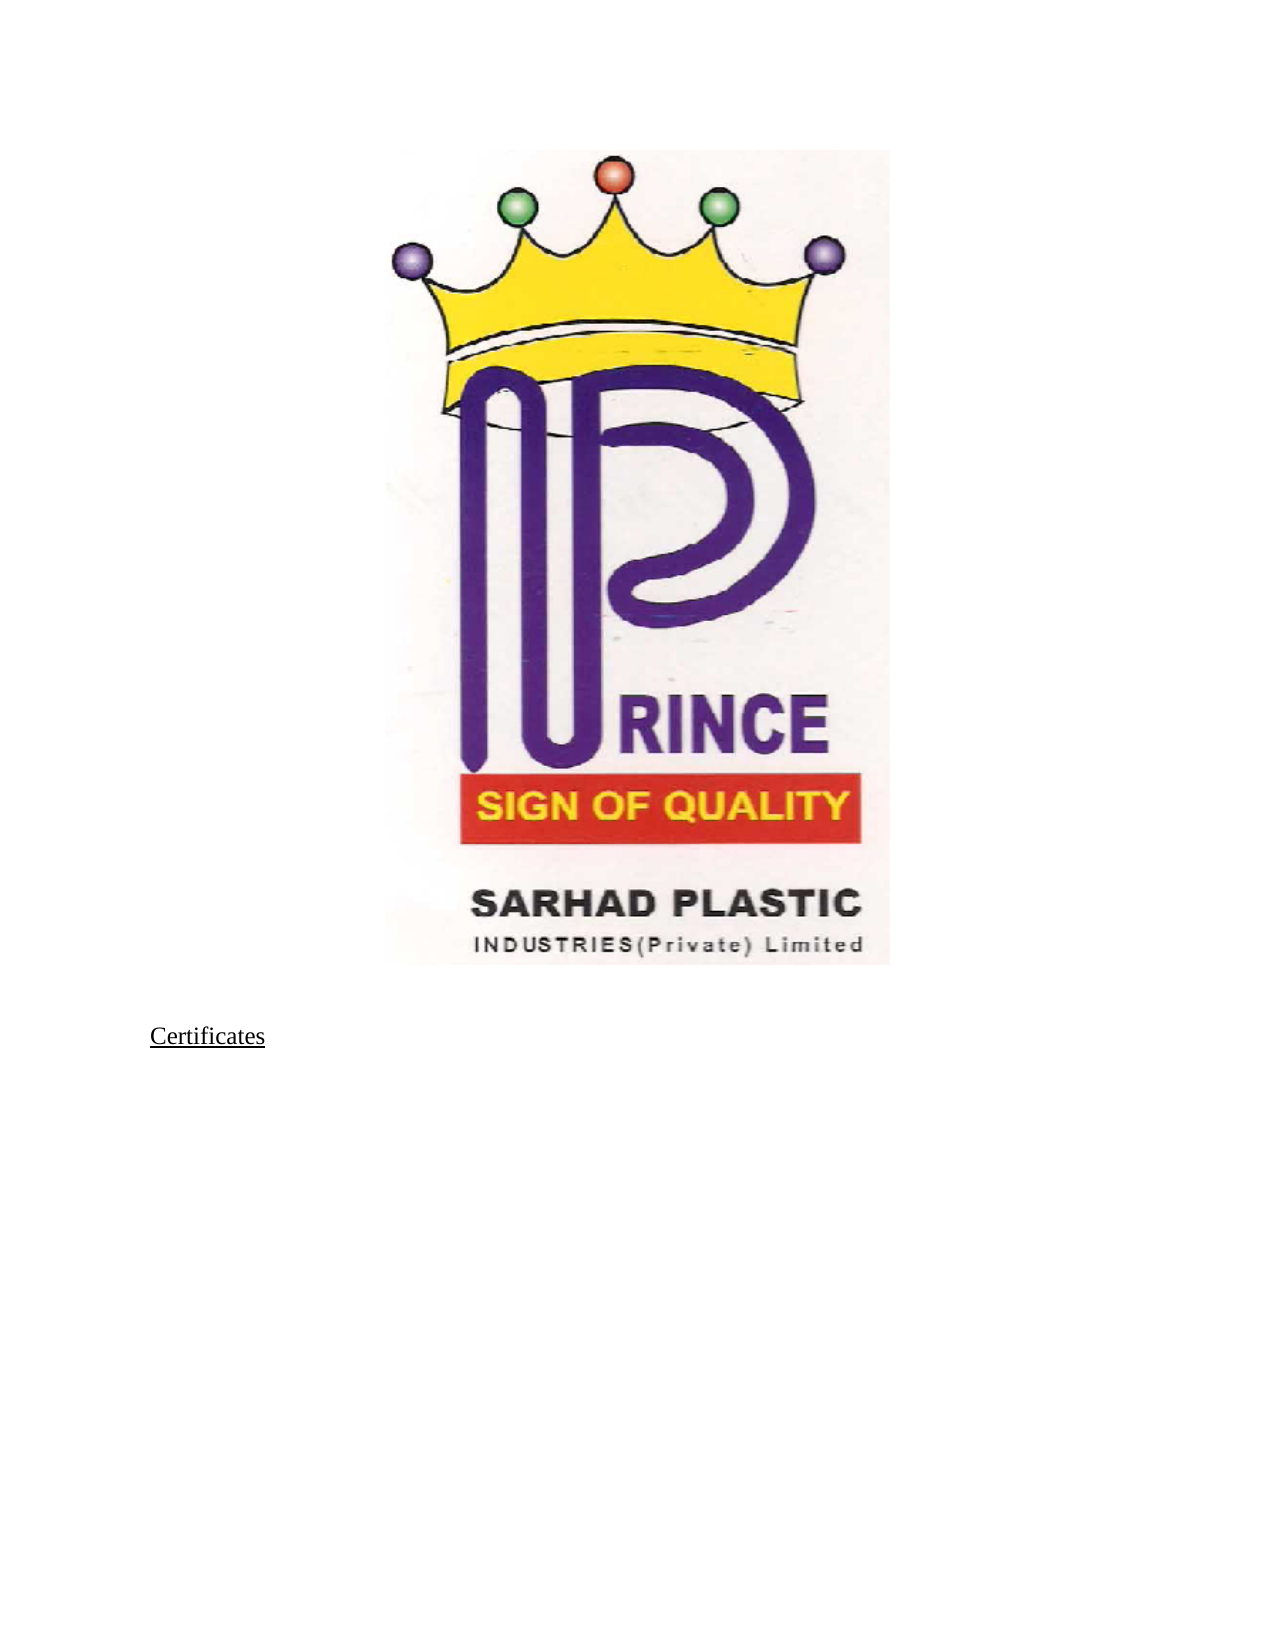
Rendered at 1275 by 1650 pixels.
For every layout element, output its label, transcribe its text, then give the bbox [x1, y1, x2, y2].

text Certificates [150, 1021, 1125, 1050]
picture [385, 150, 890, 965]
